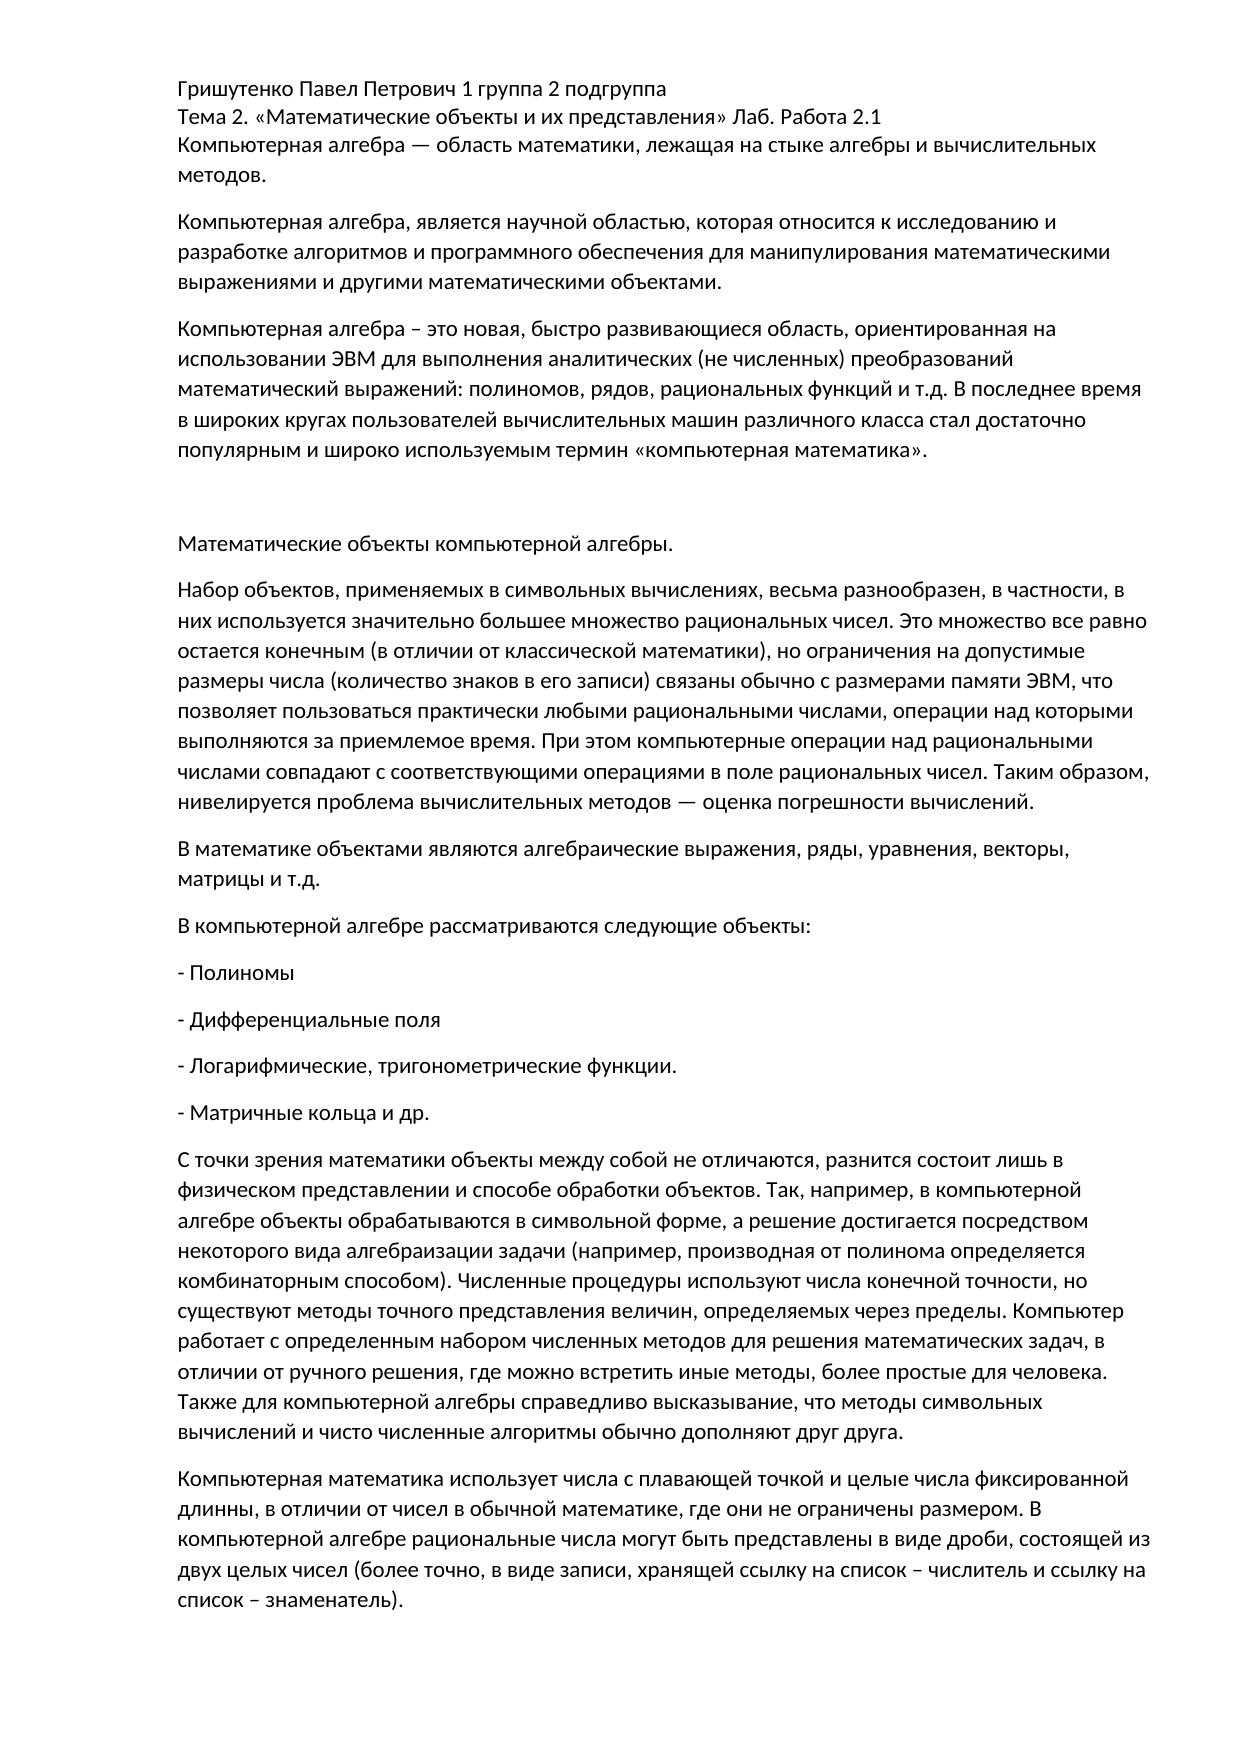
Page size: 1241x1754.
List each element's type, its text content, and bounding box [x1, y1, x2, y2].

text С точки зрения математики объекты между собой не отличаются, разнится состоит лишь в физическом представлении и способе обработки объектов. Так, например, в компьютерной алгебре объекты обрабатываются в символьной форме, а решение достигается посредством некоторого вида алгебраизации задачи (например, производная от полинома определяется комбинаторным способом). Численные процедуры используют числа конечной точности, но существуют методы точного представления величин, определяемых через пределы. Компьютер работает с определенным набором численных методов для решения математических задач, в отличии от ручного решения, где можно встретить иные методы, более простые для человека. Также для компьютерной алгебры справедливо высказывание, что методы символьных вычислений и чисто численные алгоритмы обычно дополняют друг друга. [177, 1145, 1152, 1445]
text Математические объекты компьютерной алгебры. [177, 529, 1152, 557]
text - Логарифмические, тригонометрические функции. [177, 1052, 1152, 1080]
text В математике объектами являются алгебраические выражения, ряды, уравнения, векторы, матрицы и т.д. [177, 834, 1152, 892]
text - Полиномы [177, 958, 1152, 986]
text В компьютерной алгебре рассматриваются следующие объекты: [177, 911, 1152, 939]
text Компьютерная алгебра — область математики, лежащая на стыке алгебры и вычислительных методов. [177, 130, 1152, 188]
text Компьютерная алгебра, является научной областью, которая относится к исследованию и разработке алгоритмов и программного обеспечения для манипулирования математическими выражениями и другими математическими объектами. [177, 207, 1152, 295]
text - Матричные кольца и др. [177, 1098, 1152, 1127]
text - Дифференциальные поля [177, 1005, 1152, 1033]
text Набор объектов, применяемых в символьных вычислениях, весьма разнообразен, в частности, в них используется значительно большее множество рациональных чисел. Это множество все равно остается конечным (в отличии от классической математики), но ограничения на допустимые размеры числа (количество знаков в его записи) связаны обычно с размерами памяти ЭВМ, что позволяет пользоваться практически любыми рациональными числами, операции над которыми выполняются за приемлемое время. При этом компьютерные операции над рациональными числами совпадают с соответствующими операциями в поле рациональных чисел. Таким образом, нивелируется проблема вычислительных методов — оценка погрешности вычислений. [177, 576, 1152, 815]
text Компьютерная математика использует числа с плавающей точкой и целые числа фиксированной длинны, в отличии от чисел в обычной математике, где они не ограничены размером. В компьютерной алгебре рациональные числа могут быть представлены в виде дроби, состоящей из двух целых чисел (более точно, в виде записи, хранящей ссылку на список – числитель и ссылку на список – знаменатель). [177, 1464, 1152, 1613]
text Компьютерная алгебра – это новая, быстро развивающиеся область, ориентированная на использовании ЭВМ для выполнения аналитических (не численных) преобразований математический выражений: полиномов, рядов, рациональных функций и т.д. В последнее время в широких кругах пользователей вычислительных машин различного класса стал достаточно популярным и широко используемым термин «компьютерная математика». [177, 314, 1152, 463]
